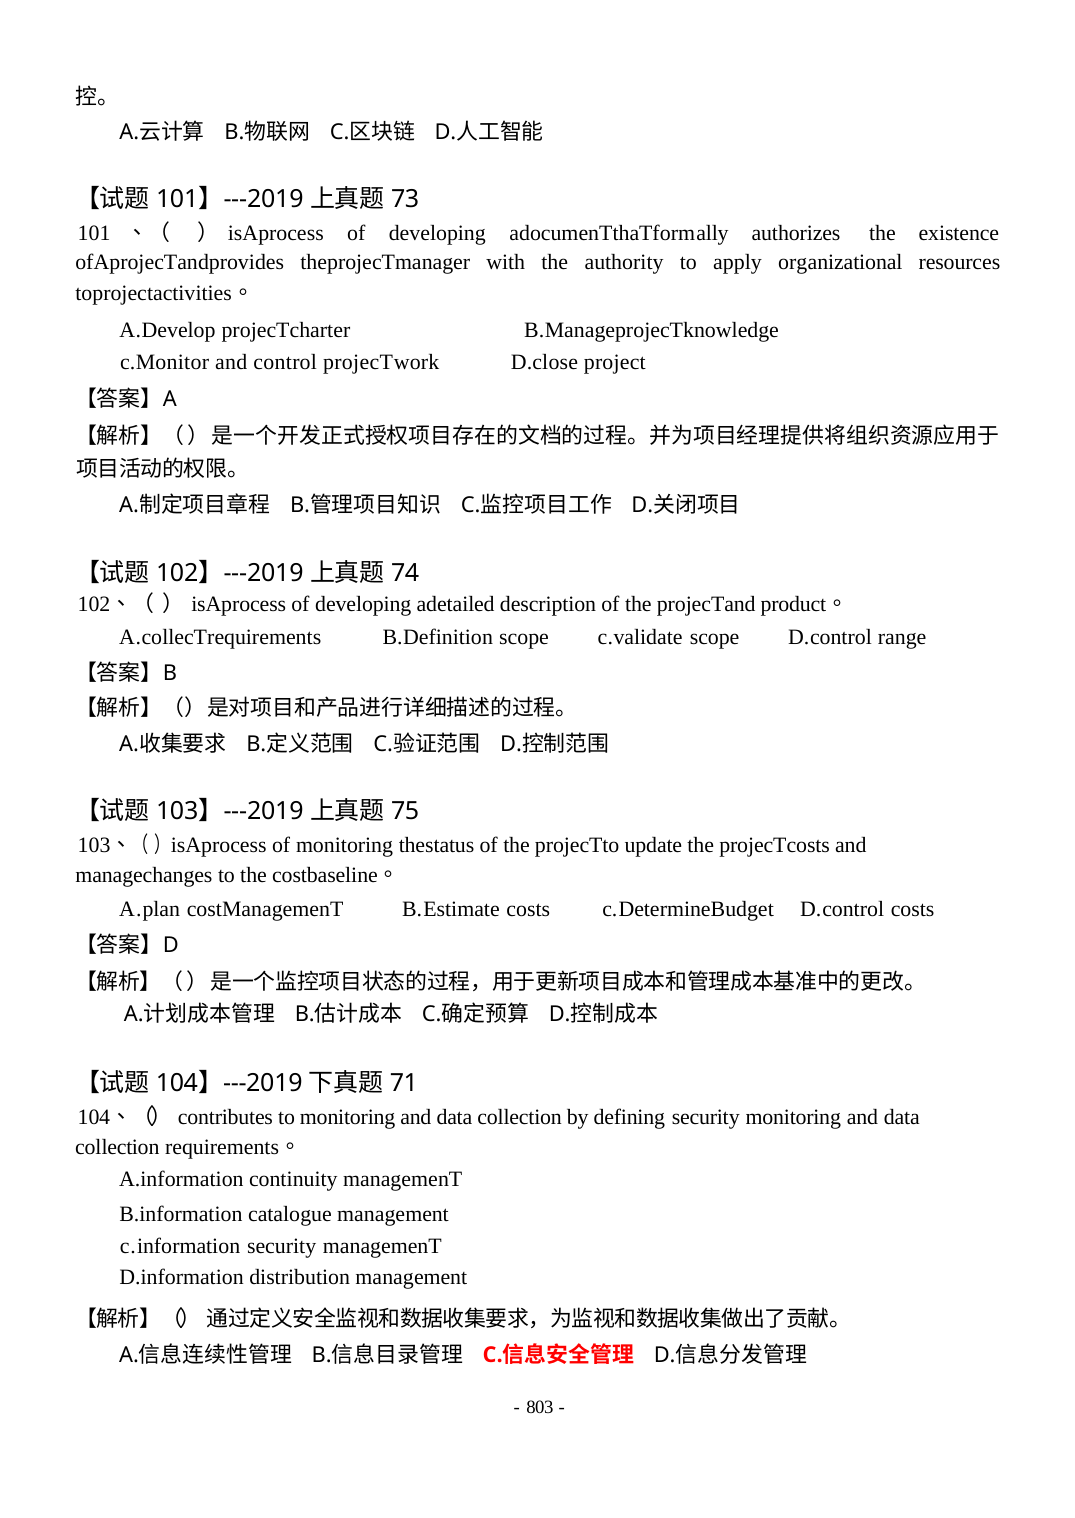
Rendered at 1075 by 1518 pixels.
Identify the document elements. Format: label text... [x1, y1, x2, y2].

text A.information continuity managemenT [119, 1172, 1000, 1205]
text c.information security managemenT [119, 1237, 1000, 1257]
text A.制定项目章程 B.管理项目知识 C.监控项目工作 D.关闭项目 [119, 489, 1000, 519]
text 【试题 102】---2019 上真题 74 [75, 556, 1000, 588]
text 【答案】D [75, 928, 1000, 958]
text 101 、（ ） isAprocess of developing adocumenTthaTformally authorizes the existence ofAprojecTandprovides theprojecTmanager with the authority to apply organizational resources toprojectactivities。 [75, 217, 1000, 307]
text A.收集要求 B.定义范围 C.验证范围 D.控制范围 [119, 727, 1000, 757]
text B.information catalogue management [119, 1205, 1000, 1225]
text A.Develop projecTcharter B.ManageprojecTknowledge [119, 321, 1000, 341]
text 【解析】（）是一个监控项目状态的过程，用于更新项目成本和管理成本基准中的更改。 A.计划成本管理 B.估计成本 C.确定预算 D.控制成本 [75, 964, 925, 1028]
text 【答案】A [75, 382, 1000, 412]
text 【解析】（） 通过定义安全监视和数据收集要求，为监视和数据收集做出了贡献。 [75, 1304, 1000, 1333]
text 【试题 103】---2019 上真题 75 [75, 794, 1000, 826]
text 104、（） contributes to monitoring and data collection by defining security monitoring and data collection requirements。 [75, 1101, 1000, 1161]
text 103、（ ）isAprocess of monitoring thestatus of the projecTto update the projecTcosts and managechanges to the costbaseline。 [75, 829, 1000, 888]
text 102、（ ） isAprocess of developing adetailed description of the projecTand product。 [77, 591, 1000, 617]
text 【试题 101】---2019 上真题 73 [75, 182, 1000, 214]
text 【解析】（）是一个开发正式授权项目存在的文档的过程。并为项目经理提供将组织资源应用于 项目活动的权限。 [75, 418, 999, 482]
text 【试题 104】---2019 下真题 71 [75, 1066, 1000, 1098]
text 【解析】（）是对项目和产品进行详细描述的过程。 [75, 692, 1000, 721]
text A.collecTrequirements B.Definition scope c.validate scope D.control range [119, 628, 1000, 648]
text D.information distribution management [119, 1270, 1000, 1298]
text c.Monitor and control projecTwork D.close project [120, 354, 1000, 374]
text A.云计算 B.物联网 C.区块链 D.人工智能 [119, 116, 1000, 145]
text 控。 [75, 80, 1000, 111]
text A.信息连续性管理 B.信息目录管理 C.信息安全管理 D.信息分发管理 [119, 1339, 1000, 1368]
text - 803 - [513, 1400, 1000, 1417]
text 【答案】B [75, 657, 1000, 687]
text A.plan costManagemenT B.Estimate costs c.DetermineBudget D.control costs [119, 900, 1000, 920]
